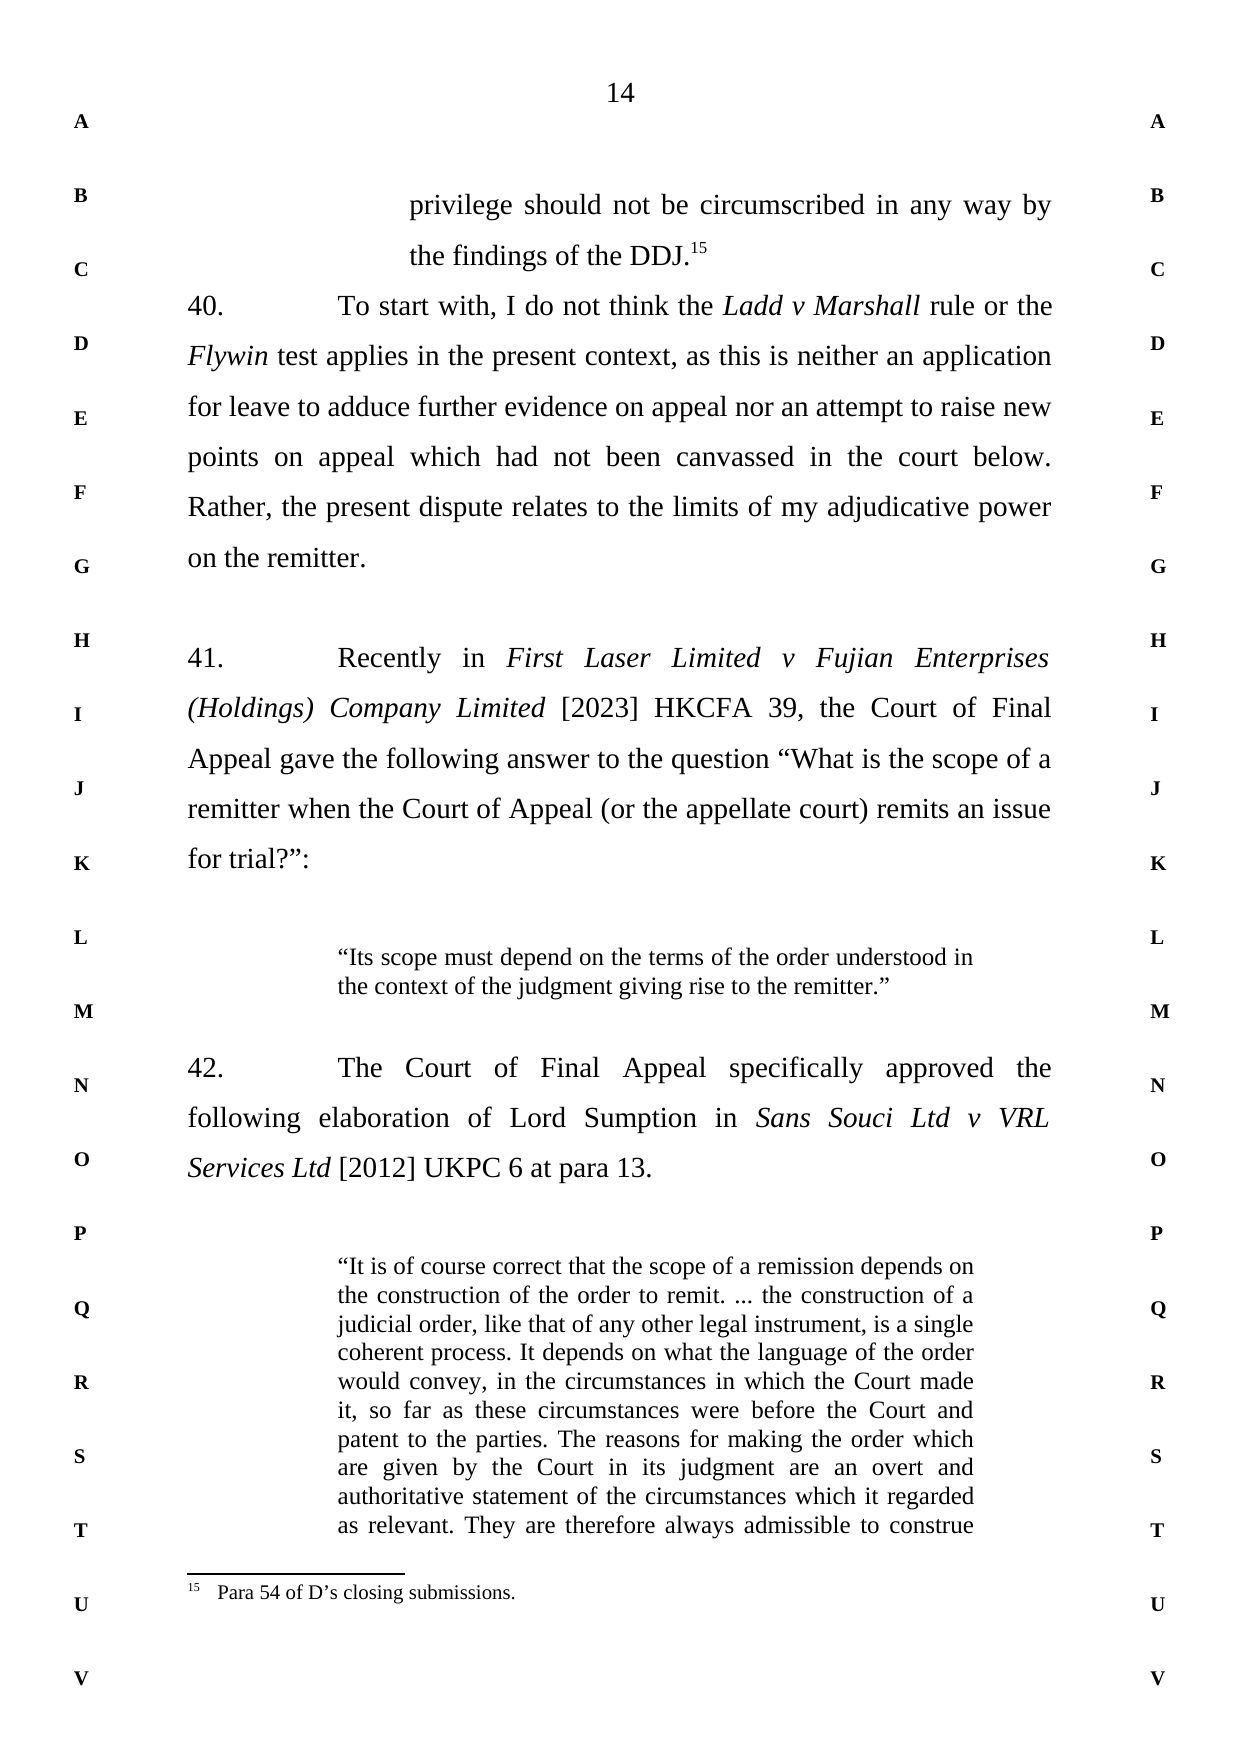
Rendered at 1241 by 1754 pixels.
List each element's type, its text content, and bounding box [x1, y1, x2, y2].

list The Court of Final Appeal specifically approved the following elaboration of Lord Sumption in Sans Souci Ltd v VRL Services Ltd [2012] UKPC 6 at para 13. [187, 1050, 1053, 1184]
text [337, 1251, 975, 1539]
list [335, 187, 1053, 271]
text “Its scope must depend on the terms of the order understood in the context of the judgment giving rise to the remitter.” [337, 942, 975, 1000]
list Recently in First Laser Limited v Fujian Enterprises (Holdings) Company Limited [2023] HKCFA 39, the Court of Final Appeal gave the following answer to the question “What is the scope of a remitter when the Court of Appeal (or the appellate court) remits an issue for trial?”: [187, 640, 1053, 875]
list To start with, I do not think the Ladd v Marshall rule or the Flywin test applies in the present context, as this is neither an application for leave to adduce further evidence on appeal nor an attempt to raise new points on appeal which had not been canvassed in the court below. Rather, the present dispute relates to the limits of my adjudicative power on the remitter. [187, 288, 1053, 573]
